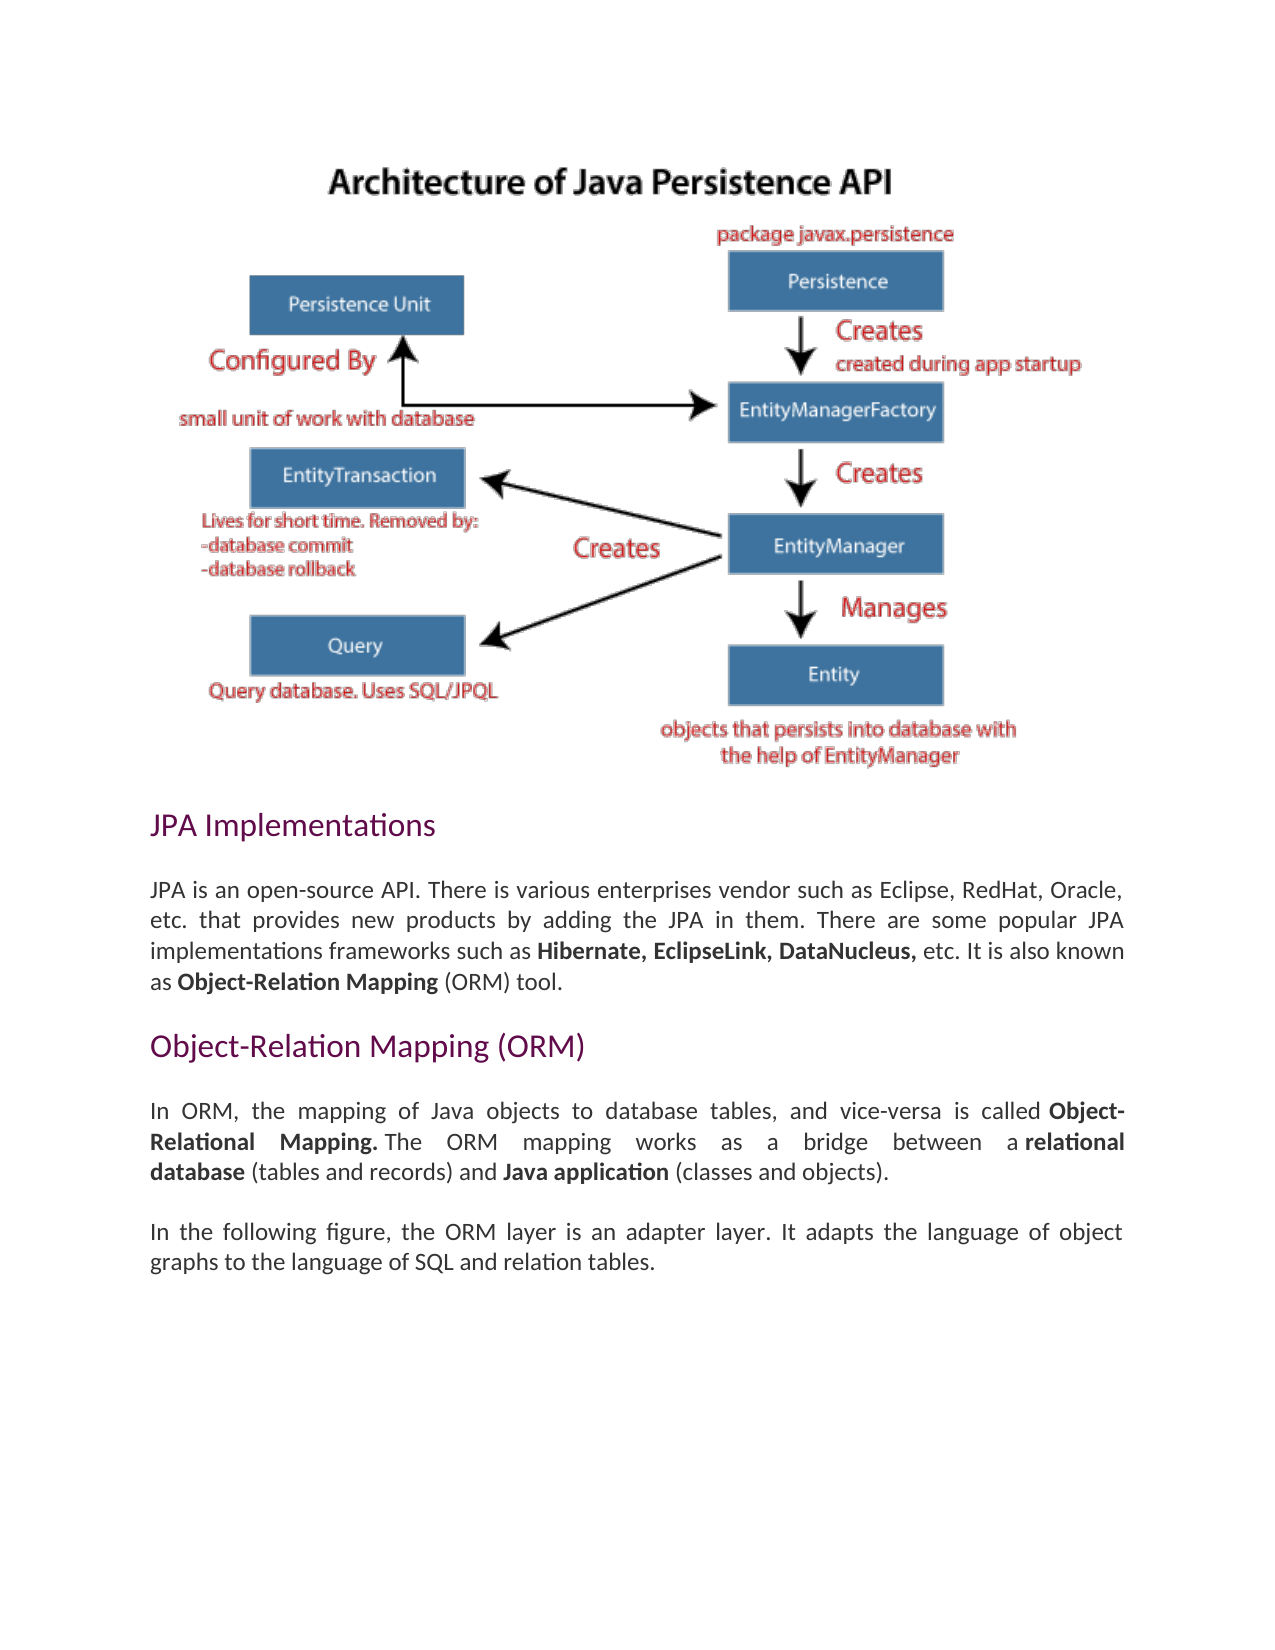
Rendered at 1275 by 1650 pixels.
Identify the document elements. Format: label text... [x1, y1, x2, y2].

text In the following figure, the ORM layer is an adapter layer. It adapts the language of object graphs to the language of SQL and relation tables. [150, 1216, 1125, 1277]
subtitle JPA Implementations [150, 804, 1125, 845]
subtitle Object-Relation Mapping (ORM) [150, 1025, 1125, 1066]
picture [150, 150, 1088, 775]
text In ORM, the mapping of Java objects to database tables, and vice-versa is called Object-Relational Mapping. The ORM mapping works as a bridge between a relational database (tables and records) and Java application (classes and objects). [150, 1095, 1125, 1187]
text JPA is an open-source API. There is various enterprises vendor such as Eclipse, RedHat, Oracle, etc. that provides new products by adding the JPA in them. There are some popular JPA implementations frameworks such as Hibernate, EclipseLink, DataNucleus, etc. It is also known as Object-Relation Mapping (ORM) tool. [150, 874, 1125, 996]
